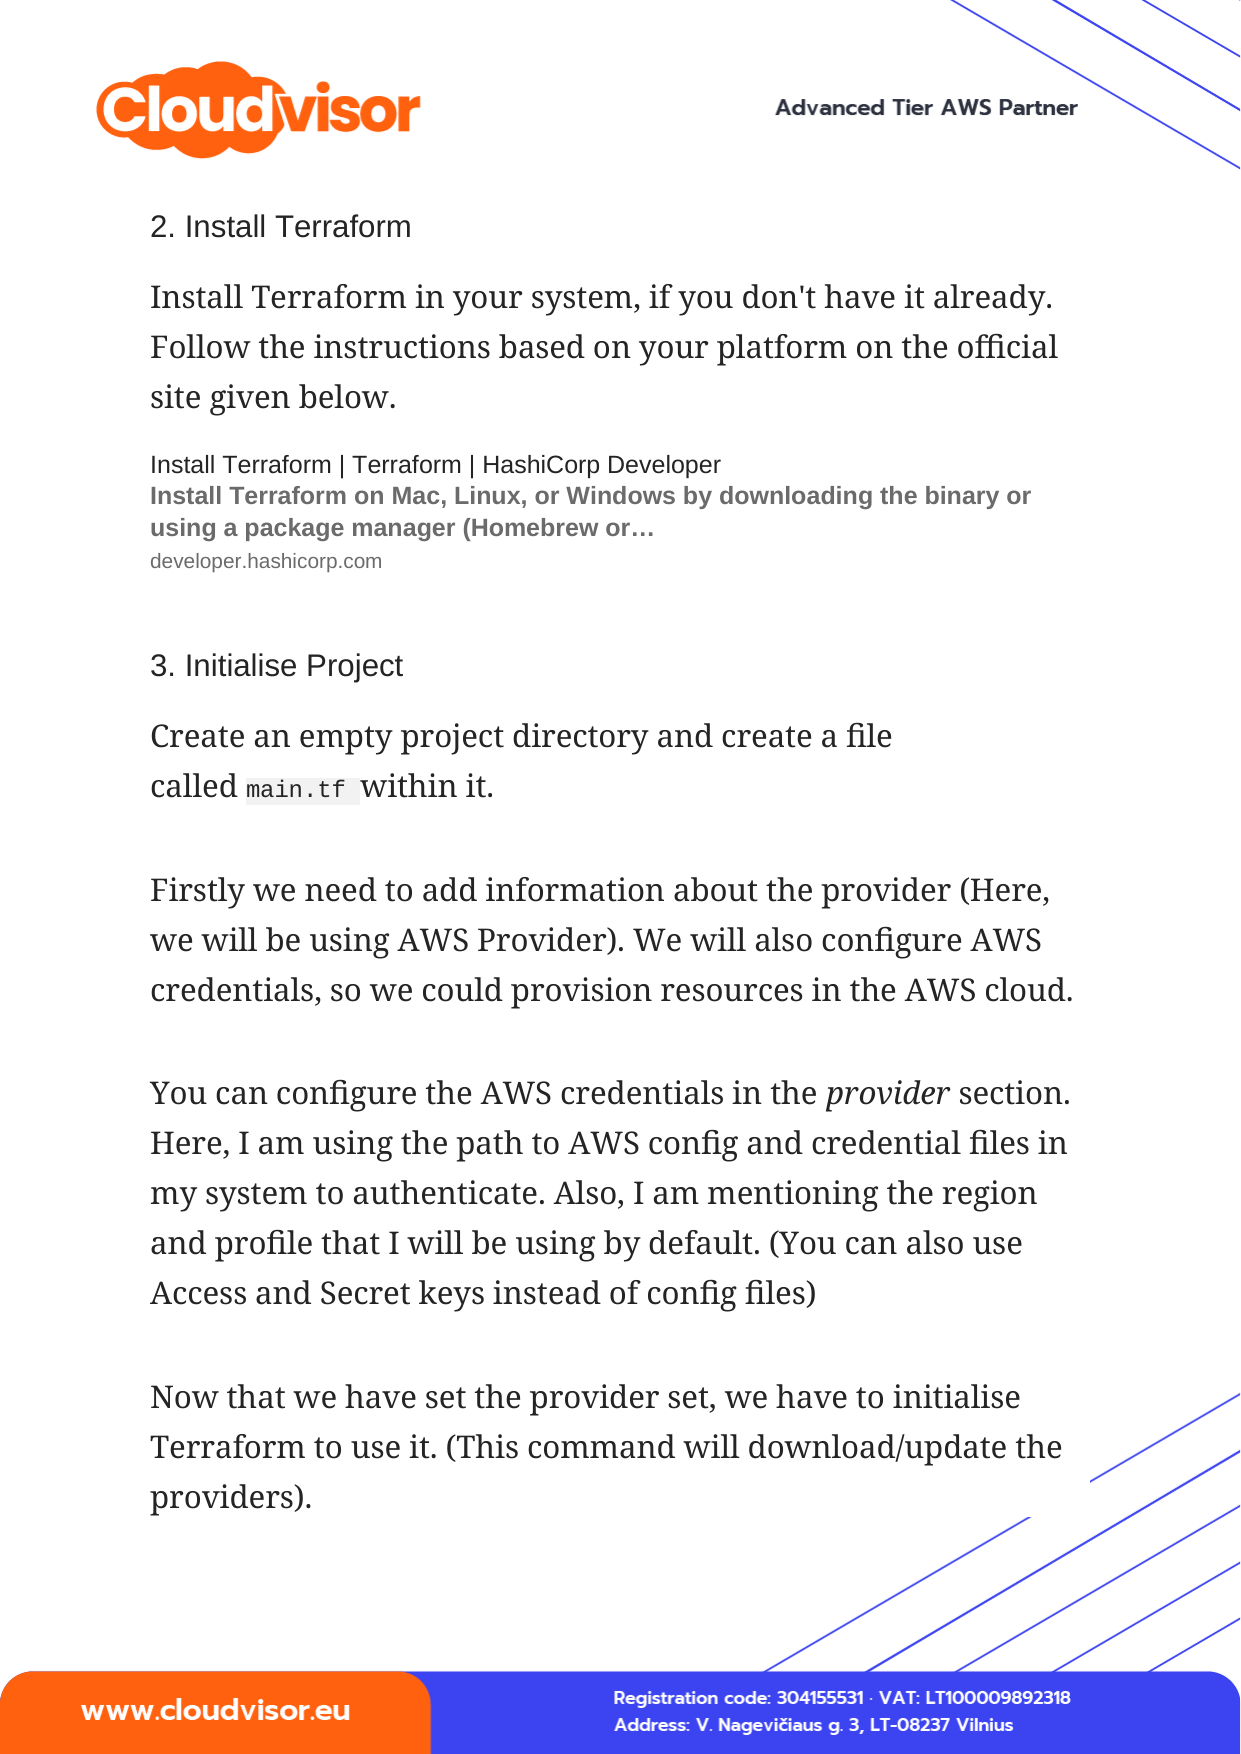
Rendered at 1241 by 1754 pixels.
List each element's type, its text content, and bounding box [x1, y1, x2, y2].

picture [0, 0, 1241, 1754]
text You can configure the AWS credentials in the provider section. Here, I am using the path to AWS config and credential files in my system to authenticate. Also, I am mentioning the region and profile that I will be using by default. (You can also use Access and Secret keys instead of config files) [150, 1064, 1090, 1314]
subtitle 3. Initialise Project [150, 646, 1090, 683]
text Firstly we need to add information about the provider (Here, we will be using AWS Provider). We will also configure AWS credentials, so we could provision resources in the AWS cloud. [150, 860, 1090, 1010]
subtitle 2. Install Terraform [150, 206, 1090, 244]
text Install Terraform in your system, if you don't have it already. Follow the instructions based on your platform on the official site given below. [150, 267, 1090, 417]
subtitle Install Terraform on Mac, Linux, or Windows by downloading the binary or using a package manager (Homebrew or… [150, 479, 1090, 541]
text Now that we have set the provider set, we have to initialise Terraform to use it. (This command will download/update the providers). [150, 1367, 1090, 1517]
text developer.hashicorp.com [150, 541, 1090, 572]
text Create an empty project directory and create a file called main.tf within it. [150, 707, 1090, 807]
subtitle Install Terraform | Terraform | HashiCorp Developer [150, 447, 1090, 479]
